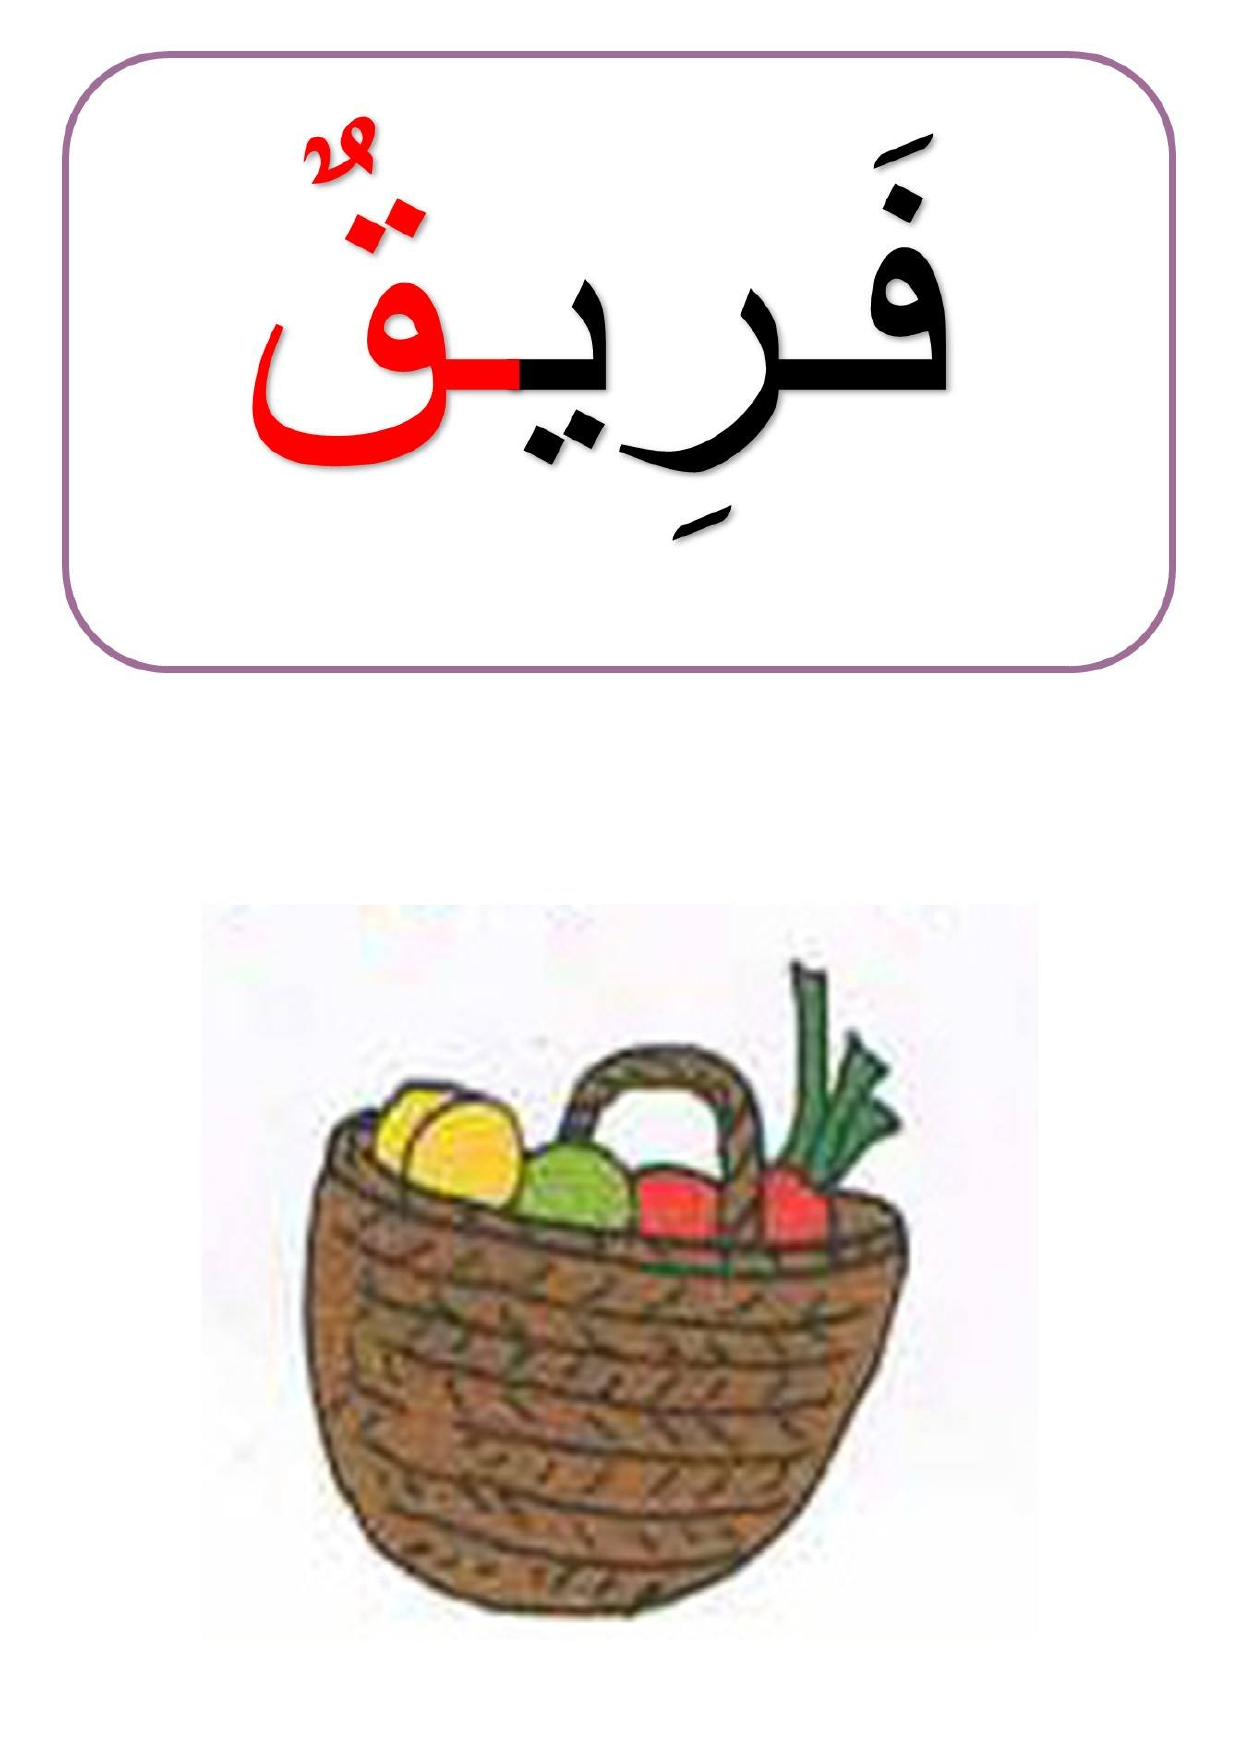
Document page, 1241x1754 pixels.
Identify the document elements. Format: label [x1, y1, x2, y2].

picture [29, 829, 1211, 1701]
picture [29, 29, 1211, 694]
